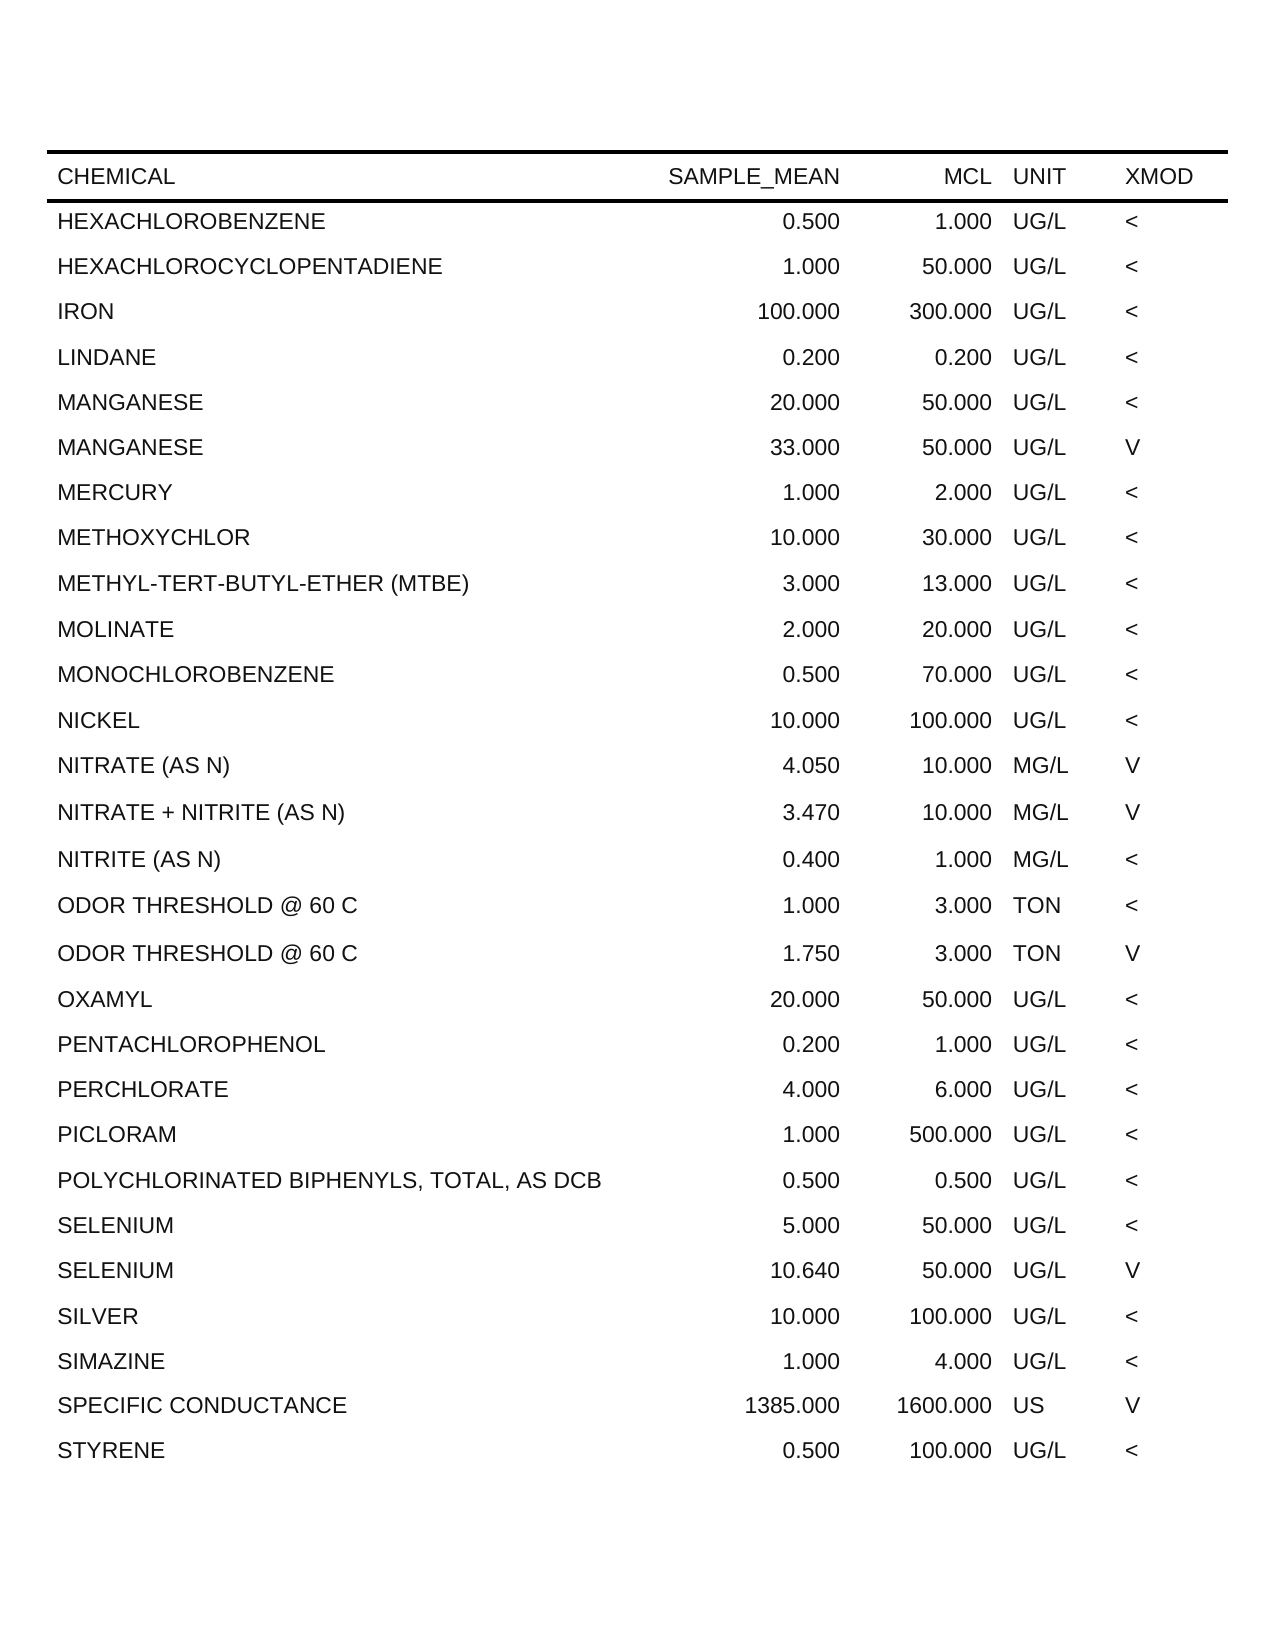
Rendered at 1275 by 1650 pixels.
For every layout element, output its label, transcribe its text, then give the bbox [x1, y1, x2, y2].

table_cell < [1114, 560, 1228, 607]
table_cell < [1114, 882, 1228, 929]
table_cell 4.000 [638, 1067, 850, 1112]
table_cell TON [1002, 929, 1114, 976]
table_cell UG/L [1002, 1157, 1114, 1203]
table_cell 3.000 [850, 929, 1002, 976]
table_cell UG/L [1002, 425, 1114, 470]
table_cell UG/L [1002, 244, 1114, 289]
table_cell UG/L [1002, 1427, 1114, 1472]
table_cell METHYL-TERT-BUTYL-ETHER (MTBE) [47, 560, 638, 607]
table_cell STYRENE [47, 1427, 638, 1472]
table_cell < [1114, 836, 1228, 882]
table_cell < [1114, 244, 1228, 289]
table_cell 3.000 [850, 882, 1002, 929]
table_cell 10.640 [638, 1248, 850, 1293]
table_cell 0.500 [638, 652, 850, 697]
table_cell < [1114, 1339, 1228, 1384]
table_cell 1.750 [638, 929, 850, 976]
table_cell UG/L [1002, 203, 1114, 244]
table_cell 10.000 [850, 743, 1002, 789]
table_cell ODOR THRESHOLD @ 60 C [47, 929, 638, 976]
table_cell POLYCHLORINATED BIPHENYLS, TOTAL, AS DCB [47, 1157, 638, 1203]
table_cell UG/L [1002, 607, 1114, 652]
table_cell NITRATE + NITRITE (AS N) [47, 789, 638, 836]
table_cell < [1114, 515, 1228, 560]
table_cell 1.000 [638, 470, 850, 515]
table_header XMOD [1114, 154, 1228, 198]
table_cell 0.200 [850, 334, 1002, 379]
table_cell 50.000 [850, 244, 1002, 289]
table_cell < [1114, 1021, 1228, 1067]
table_cell 50.000 [850, 379, 1002, 424]
table_cell 1.000 [638, 882, 850, 929]
table_cell UG/L [1002, 652, 1114, 697]
table_cell < [1114, 470, 1228, 515]
table_cell 1.000 [850, 836, 1002, 882]
table_cell 3.470 [638, 789, 850, 836]
table_cell UG/L [1002, 515, 1114, 560]
table_cell UG/L [1002, 976, 1114, 1021]
table_cell UG/L [1002, 470, 1114, 515]
table_cell 1.000 [638, 244, 850, 289]
table_cell UG/L [1002, 1248, 1114, 1293]
table_header CHEMICAL [47, 154, 638, 198]
table_cell ODOR THRESHOLD @ 60 C [47, 882, 638, 929]
table_cell < [1114, 607, 1228, 652]
table_cell SPECIFIC CONDUCTANCE [47, 1384, 638, 1427]
table_cell UG/L [1002, 1293, 1114, 1338]
table_cell 20.000 [638, 379, 850, 424]
table_cell V [1114, 1384, 1228, 1427]
table_cell < [1114, 203, 1228, 244]
table_cell < [1114, 652, 1228, 697]
table_cell PERCHLORATE [47, 1067, 638, 1112]
table_cell V [1114, 743, 1228, 789]
table_cell HEXACHLOROBENZENE [47, 203, 638, 244]
table_cell 0.500 [850, 1157, 1002, 1203]
table_cell 4.000 [850, 1339, 1002, 1384]
table_cell < [1114, 379, 1228, 424]
table_cell MONOCHLOROBENZENE [47, 652, 638, 697]
table_cell 1385.000 [638, 1384, 850, 1427]
table_cell 70.000 [850, 652, 1002, 697]
table_cell 30.000 [850, 515, 1002, 560]
table_cell 6.000 [850, 1067, 1002, 1112]
table_cell 10.000 [850, 789, 1002, 836]
table_cell PICLORAM [47, 1112, 638, 1157]
table_cell V [1114, 789, 1228, 836]
table_cell UG/L [1002, 334, 1114, 379]
table_cell 1.000 [638, 1112, 850, 1157]
table_cell 0.400 [638, 836, 850, 882]
table_cell 1.000 [638, 1339, 850, 1384]
table_cell MERCURY [47, 470, 638, 515]
table_cell UG/L [1002, 289, 1114, 334]
table_cell 2.000 [638, 607, 850, 652]
table_cell HEXACHLOROCYCLOPENTADIENE [47, 244, 638, 289]
table_cell 50.000 [850, 425, 1002, 470]
table_cell < [1114, 1427, 1228, 1472]
table_cell 100.000 [850, 697, 1002, 742]
table_header SAMPLE_MEAN [638, 154, 850, 198]
table_cell 10.000 [638, 1293, 850, 1338]
table_cell MG/L [1002, 743, 1114, 789]
table_cell MG/L [1002, 789, 1114, 836]
table_cell < [1114, 1203, 1228, 1248]
table_cell UG/L [1002, 1339, 1114, 1384]
table_cell < [1114, 1067, 1228, 1112]
table_cell < [1114, 697, 1228, 742]
table_cell UG/L [1002, 1067, 1114, 1112]
table_cell V [1114, 929, 1228, 976]
table_cell < [1114, 1112, 1228, 1157]
table_cell SELENIUM [47, 1248, 638, 1293]
table_cell 0.500 [638, 1157, 850, 1203]
table_cell NICKEL [47, 697, 638, 742]
table_header MCL [850, 154, 1002, 198]
table_cell 1.000 [850, 203, 1002, 244]
table_cell SIMAZINE [47, 1339, 638, 1384]
table_cell < [1114, 1293, 1228, 1338]
table_cell IRON [47, 289, 638, 334]
table_cell 50.000 [850, 976, 1002, 1021]
table_cell NITRITE (AS N) [47, 836, 638, 882]
table_cell 5.000 [638, 1203, 850, 1248]
table_cell V [1114, 425, 1228, 470]
table_cell 500.000 [850, 1112, 1002, 1157]
table_cell 3.000 [638, 560, 850, 607]
table_cell MANGANESE [47, 379, 638, 424]
table_cell TON [1002, 882, 1114, 929]
table_cell 1600.000 [850, 1384, 1002, 1427]
table_cell US [1002, 1384, 1114, 1427]
table_cell 10.000 [638, 697, 850, 742]
table_cell PENTACHLOROPHENOL [47, 1021, 638, 1067]
table_cell 33.000 [638, 425, 850, 470]
table_cell UG/L [1002, 1203, 1114, 1248]
table_cell < [1114, 1157, 1228, 1203]
table_cell 20.000 [850, 607, 1002, 652]
table_cell 100.000 [850, 1293, 1002, 1338]
table_cell MOLINATE [47, 607, 638, 652]
table_cell < [1114, 976, 1228, 1021]
table_cell 4.050 [638, 743, 850, 789]
table_cell 50.000 [850, 1203, 1002, 1248]
table_cell METHOXYCHLOR [47, 515, 638, 560]
table_cell 100.000 [638, 289, 850, 334]
table_cell V [1114, 1248, 1228, 1293]
table_cell 0.500 [638, 203, 850, 244]
table_cell 0.200 [638, 1021, 850, 1067]
table_cell UG/L [1002, 1021, 1114, 1067]
table_cell 13.000 [850, 560, 1002, 607]
table_cell OXAMYL [47, 976, 638, 1021]
table_cell 10.000 [638, 515, 850, 560]
table_cell UG/L [1002, 697, 1114, 742]
table_cell SILVER [47, 1293, 638, 1338]
table_cell 100.000 [850, 1427, 1002, 1472]
table_cell UG/L [1002, 379, 1114, 424]
table_cell 20.000 [638, 976, 850, 1021]
table_cell MANGANESE [47, 425, 638, 470]
table_cell 50.000 [850, 1248, 1002, 1293]
table_header UNIT [1002, 154, 1114, 198]
table_cell UG/L [1002, 1112, 1114, 1157]
table_cell 2.000 [850, 470, 1002, 515]
table_cell 0.200 [638, 334, 850, 379]
table_cell 1.000 [850, 1021, 1002, 1067]
table_cell 0.500 [638, 1427, 850, 1472]
table_cell UG/L [1002, 560, 1114, 607]
table_cell SELENIUM [47, 1203, 638, 1248]
table_cell MG/L [1002, 836, 1114, 882]
table_cell < [1114, 334, 1228, 379]
table_cell 300.000 [850, 289, 1002, 334]
table_cell LINDANE [47, 334, 638, 379]
table_cell NITRATE (AS N) [47, 743, 638, 789]
table_cell < [1114, 289, 1228, 334]
